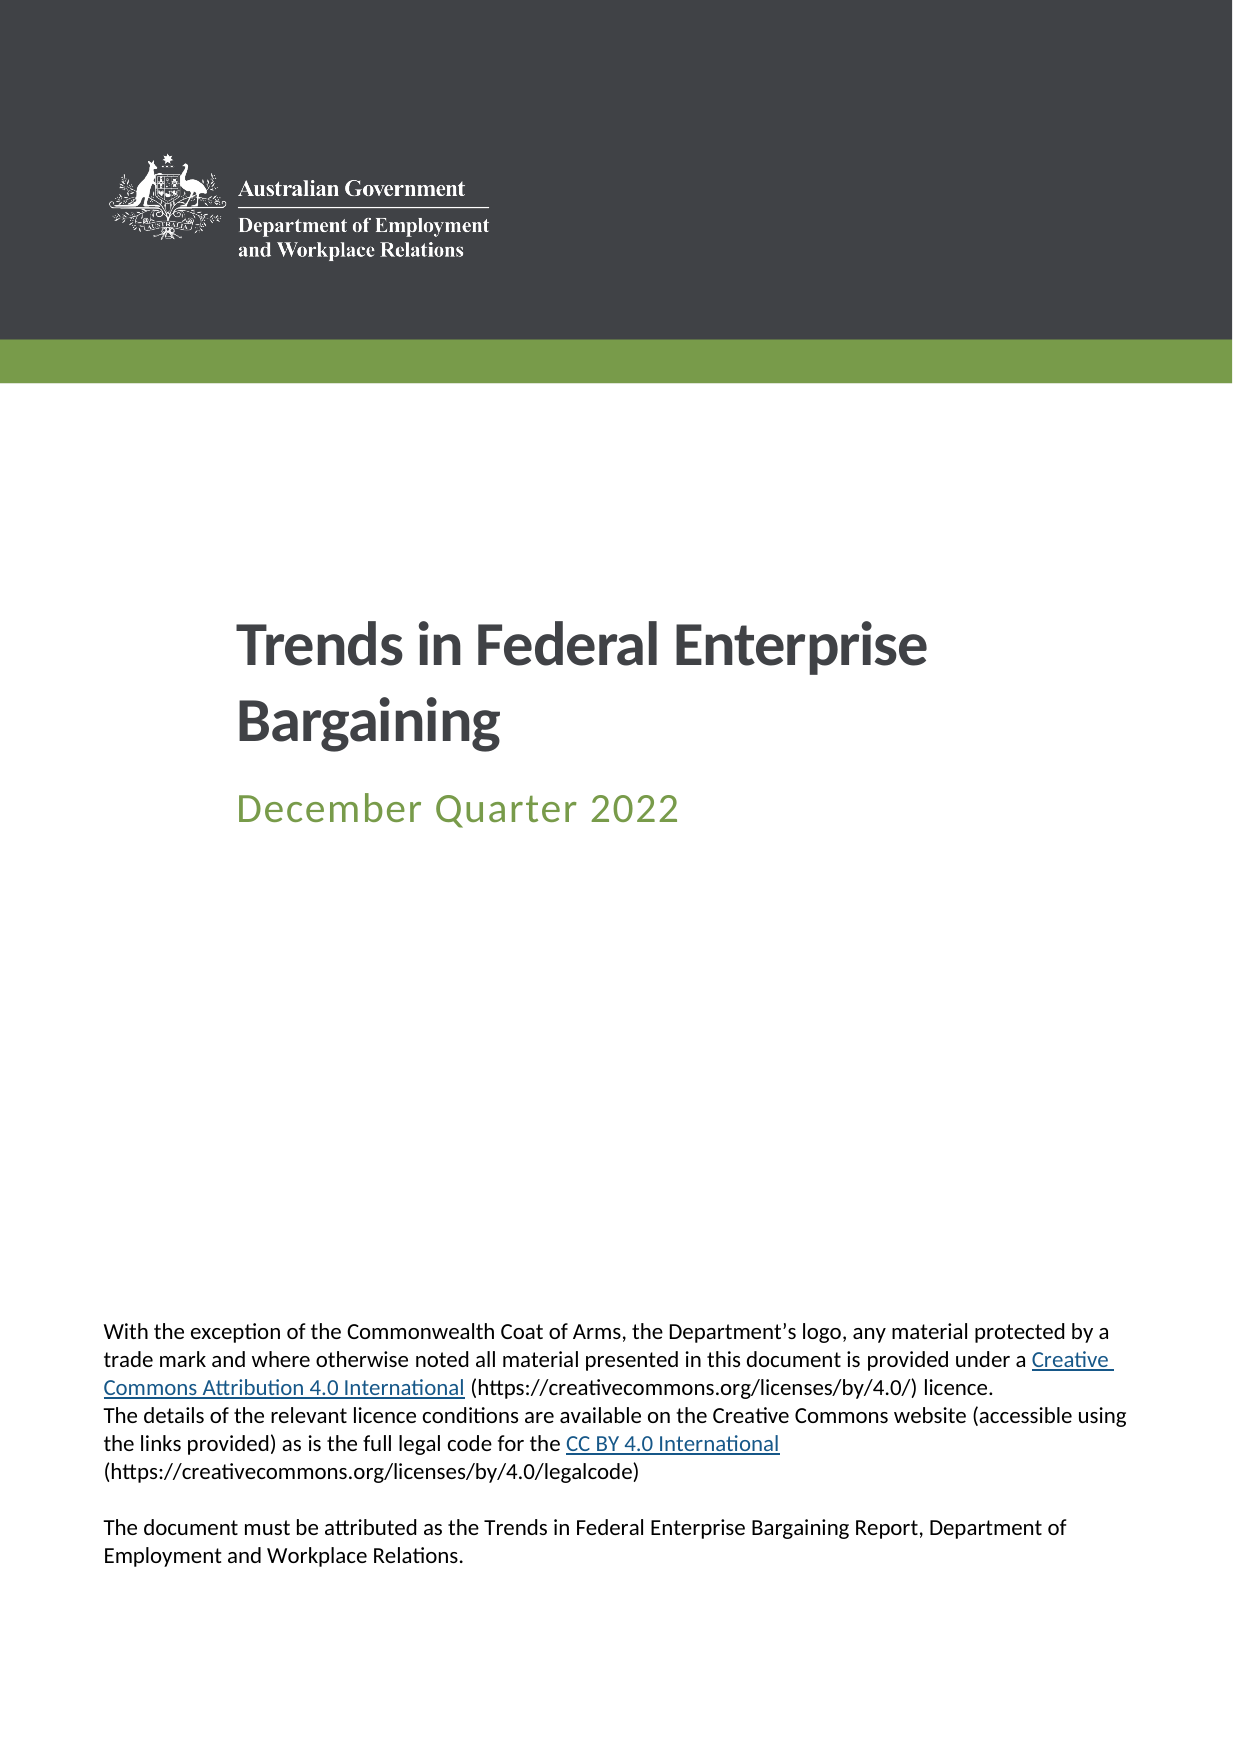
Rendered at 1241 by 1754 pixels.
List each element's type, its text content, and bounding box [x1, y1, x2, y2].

text The details of the relevant licence conditions are available on the Creative Commons website (accessible using the links provided) as is the full legal code for the CC BY 4.0 International (https://creativecommons.org/licenses/by/4.0/legalcode) [103, 1401, 1152, 1513]
text With the exception of the Commonwealth Coat of Arms, the Department’s logo, any material protected by a trade mark and where otherwise noted all material presented in this document is provided under a Creative Commons Attribution 4.0 International (https://creativecommons.org/licenses/by/4.0/) licence. [103, 1317, 1152, 1401]
text Trends in Federal Enterprise Bargaining [236, 604, 1152, 757]
picture [0, 0, 1233, 396]
text The document must be attributed as the Trends in Federal Enterprise Bargaining Report, Department of Employment and Workplace Relations. [103, 1513, 1152, 1569]
list December Quarter 2022 [236, 782, 1152, 833]
